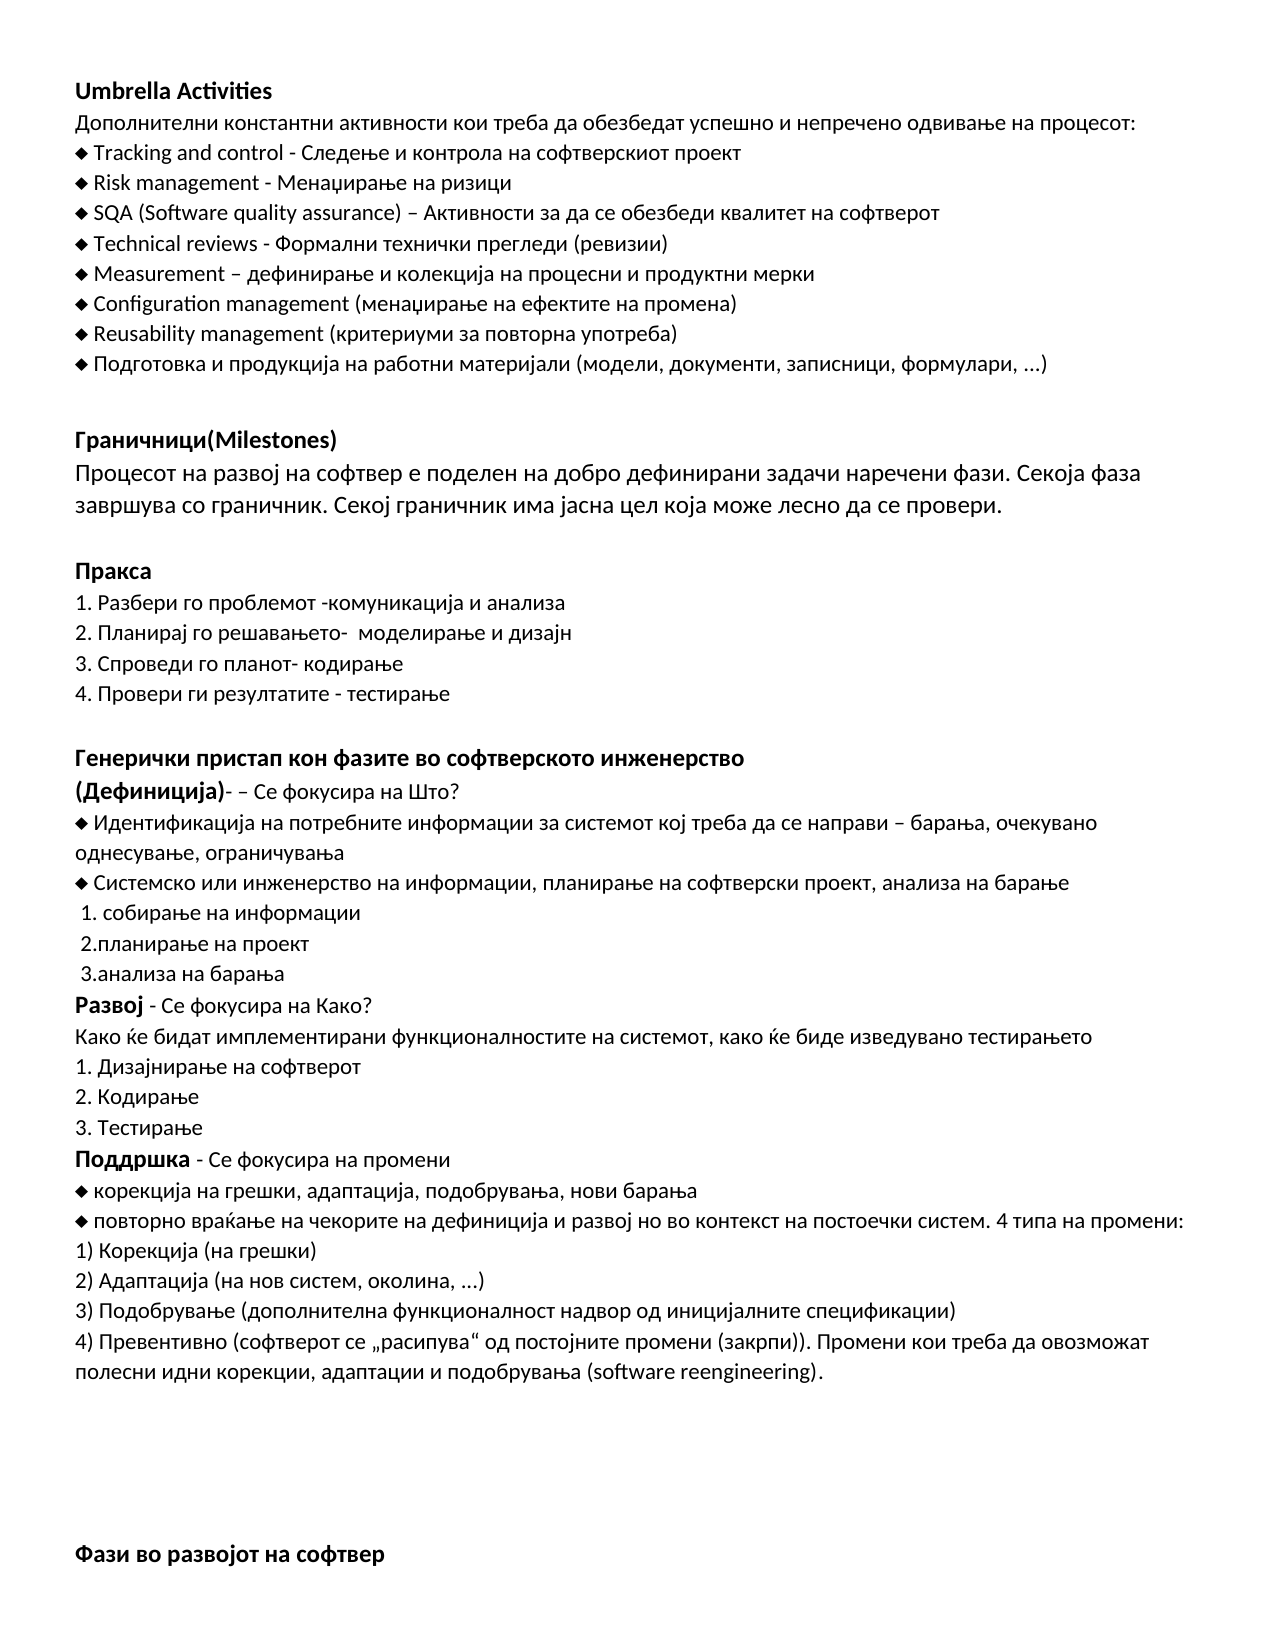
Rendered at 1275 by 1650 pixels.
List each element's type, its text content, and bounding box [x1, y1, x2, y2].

text Како ќе бидат имплементирани функционалностите на системот, како ќе биде изведувано тестирањето [75, 1022, 1200, 1050]
text 3.анализа на барања [75, 959, 1200, 987]
text 3) Подобрување (дополнителна функционалност надвор од иницијалните спецификации) [75, 1297, 1200, 1325]
text 2) Адаптација (на нов систем, околина, ...) [75, 1266, 1200, 1294]
text 3. Тестирање [75, 1113, 1200, 1141]
text Configuration management (менаџирање на ефектите на промена) [75, 289, 1200, 317]
text 1. Дизајнирање на софтверот [75, 1052, 1200, 1080]
text 4) Превентивно (софтверот се „расипува“ од постојните промени (закрпи)). Промени кои треба да овозможат полесни идни корекции, адаптации и подобрувања (software reengineering). [75, 1327, 1200, 1385]
text Дополнителни константни активности кои треба да обезбедат успешно и непречено одвивање на процесот: [75, 108, 1200, 136]
text Reusability management (критериуми за повторна употреба) [75, 319, 1200, 347]
text 1. собирање на информации [75, 898, 1200, 927]
text (Дефиниција)- – Се фокусира на Што? [75, 775, 1200, 806]
text Measurement – дефинирање и колекција на процесни и продуктни мерки [75, 259, 1200, 287]
text Umbrella Activities [75, 75, 1200, 106]
text 2.планирање на проект [75, 929, 1200, 957]
text Процесот на развој на софтвер е поделен на добро дефинирани задачи наречени фази. Секоја фаза завршува со граничник. Секој граничник има јасна цел која може лесно да се провери. [75, 457, 1200, 520]
text корекција на грешки, адаптација, подобрувања, нови барања [75, 1176, 1200, 1204]
text Граничници(Milestones) [75, 424, 1200, 454]
text 2. Кодирање [75, 1082, 1200, 1111]
text Идентификација на потребните информации за системот кој треба да се направи – барања, очекувано однесување, ограничувања [75, 808, 1200, 866]
text повторно враќање на чекорите на дефиниција и развој но во контекст на постоечки систем. 4 типа на промени: 1) Корекција (на грешки) [75, 1206, 1200, 1264]
text Развој - Се фокусира на Како? [75, 989, 1200, 1020]
text Пракса [75, 555, 1200, 586]
text Системско или инженерство на информации, планирање на софтверски проект, анализа на барање [75, 868, 1200, 896]
text Tracking and control - Следење и контрола на софтверскиот проект [75, 138, 1200, 166]
text Генерички пристап кон фазите во софтверското инженерство [75, 742, 1200, 773]
text Подготовка и продукција на работни материјали (модели, документи, записници, формулари, ...) [75, 349, 1200, 378]
text 4. Провери ги резултатите - тестирање [75, 679, 1200, 707]
text Risk management - Менаџирање на ризици [75, 168, 1200, 196]
text Technical reviews - Формални технички прегледи (ревизии) [75, 229, 1200, 257]
text SQA (Software quality assurance) – Активности за да се обезбеди квалитет на софтверот [75, 198, 1200, 227]
text Поддршка - Се фокусира на промени [75, 1143, 1200, 1173]
text 1. Разбери го проблемот -комуникација и анализа [75, 588, 1200, 616]
text 3. Спроведи го планот- кодирање [75, 649, 1200, 677]
text Фази во развојот на софтвер [75, 1538, 1200, 1569]
text 2. Планирај го решавањето- моделирање и дизајн [75, 618, 1200, 647]
